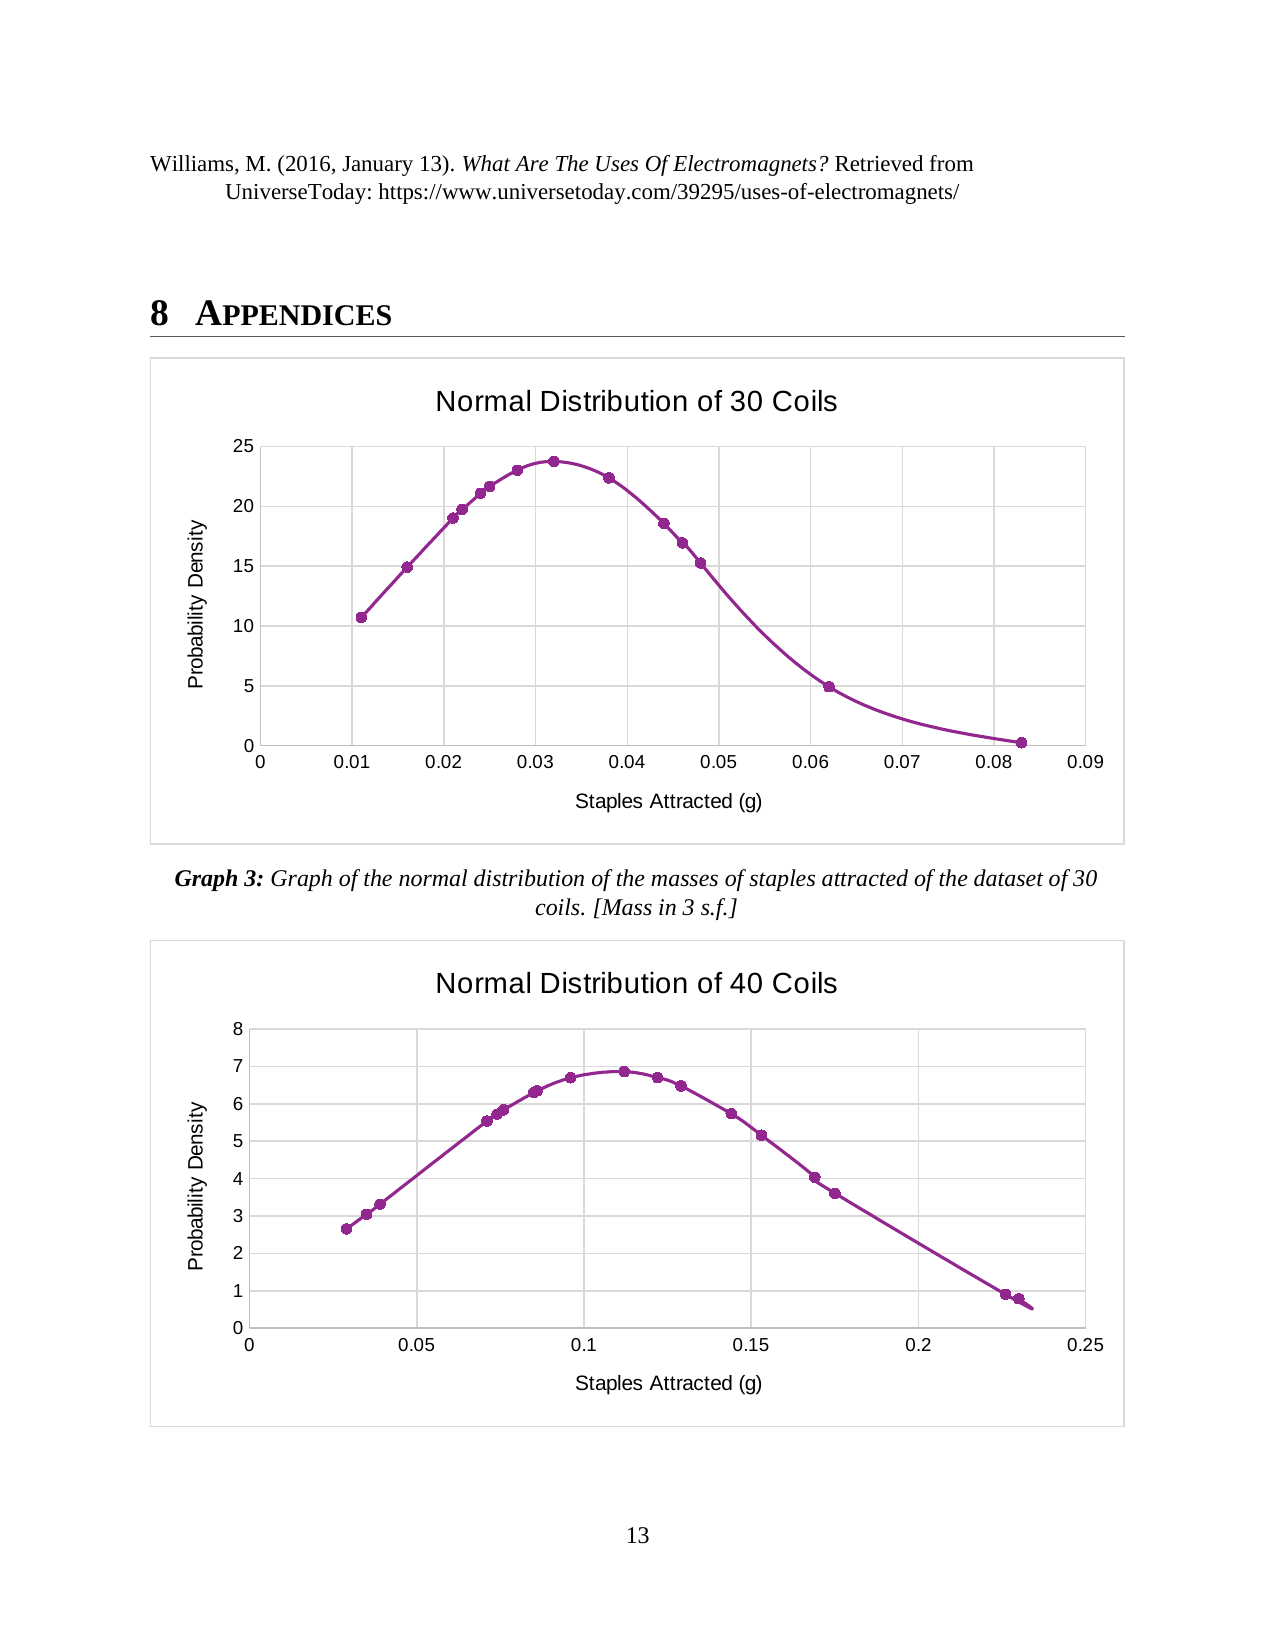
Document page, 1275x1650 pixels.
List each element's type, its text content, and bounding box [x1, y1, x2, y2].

text Graph 3: Graph of the normal distribution of the masses of staples attracted of the dataset of 30 coils. [Mass in 3 s.f.] [150, 863, 1125, 921]
subtitle Appendices [150, 291, 1125, 336]
